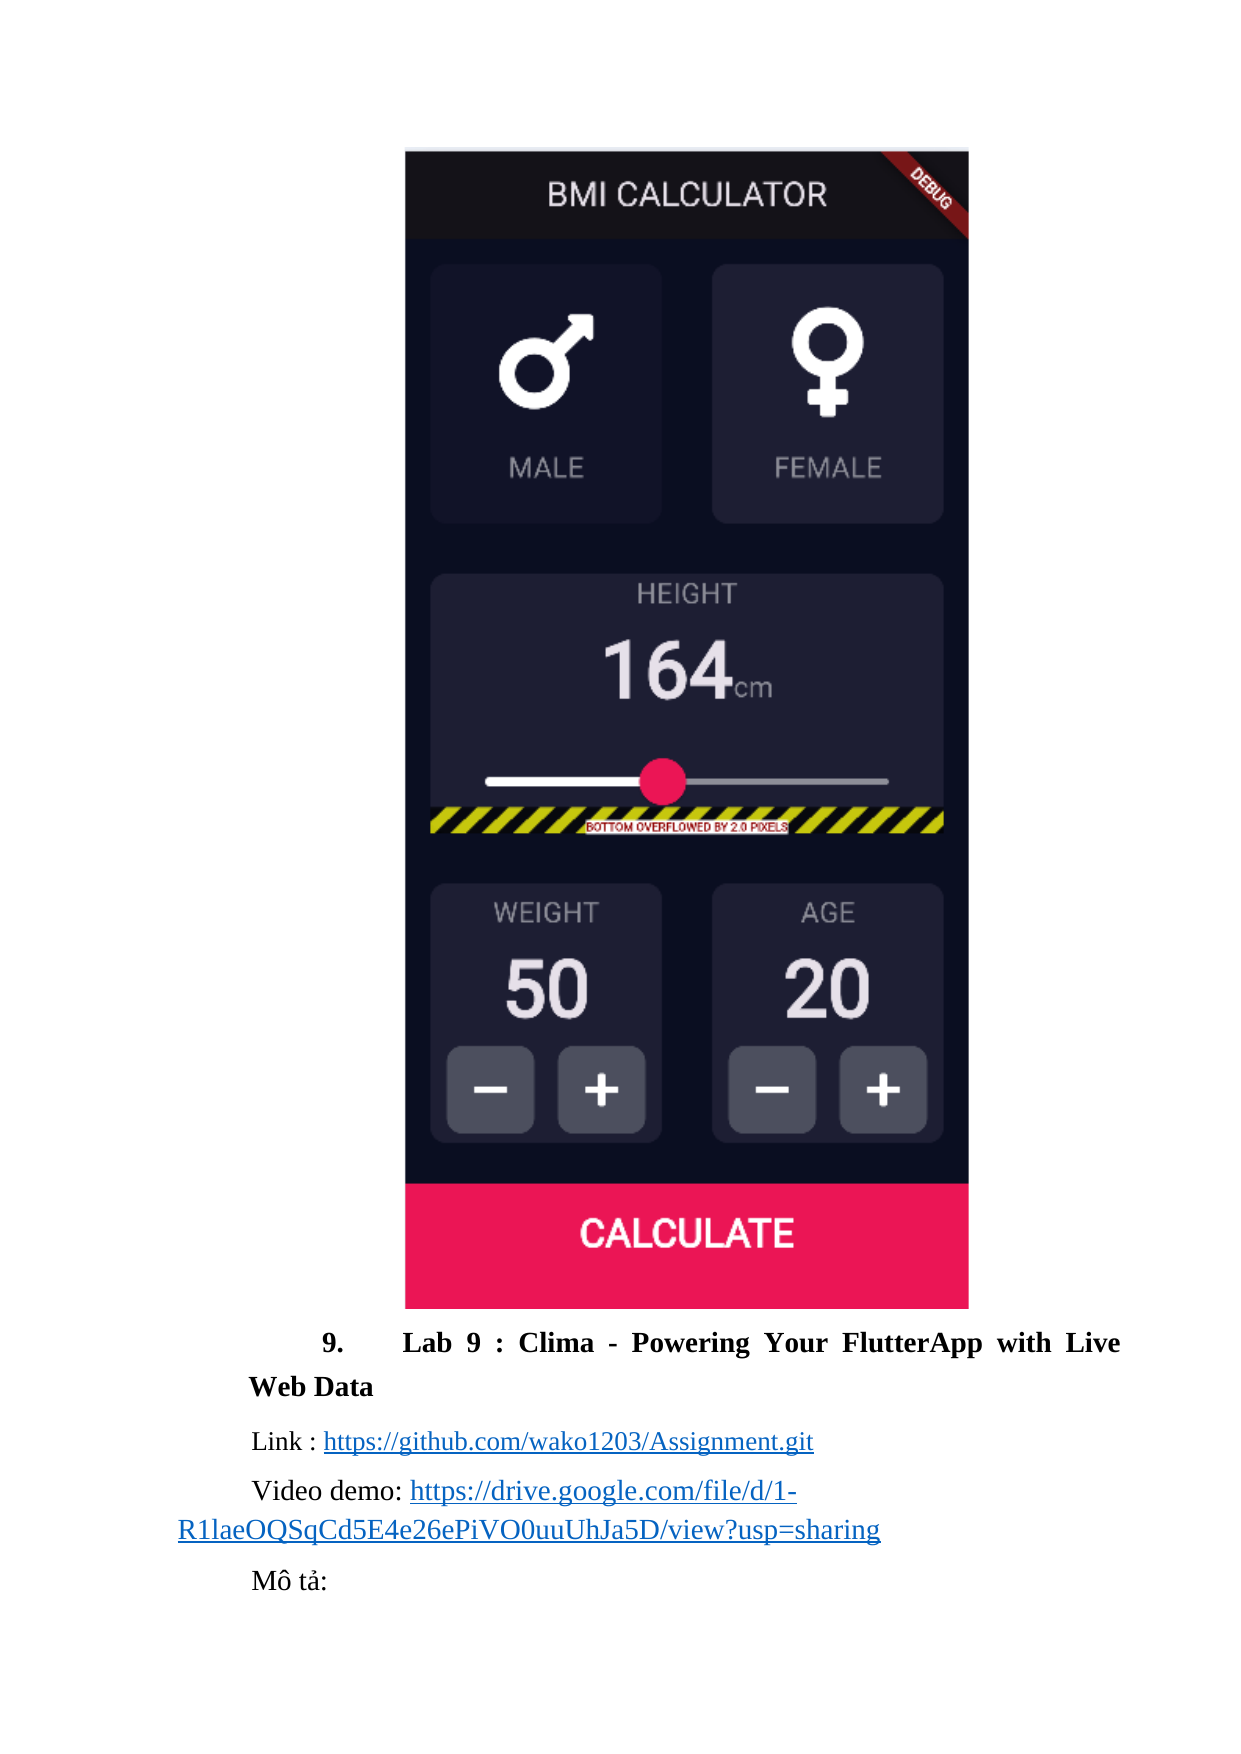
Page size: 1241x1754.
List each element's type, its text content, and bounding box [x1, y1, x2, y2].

picture [404, 147, 969, 1309]
text Link : https://github.com/wako1203/Assignment.git [177, 1425, 1122, 1456]
text Video demo: https://drive.google.com/file/d/1-R1laeOQSqCd5E4e26ePiVO0uuUhJa5D/view?usp=sharing [177, 1473, 1122, 1546]
subtitle Lab 9 : Clima - Powering Your FlutterApp with Live Web Data [248, 1326, 1122, 1403]
text Mô tả: [177, 1563, 1122, 1597]
